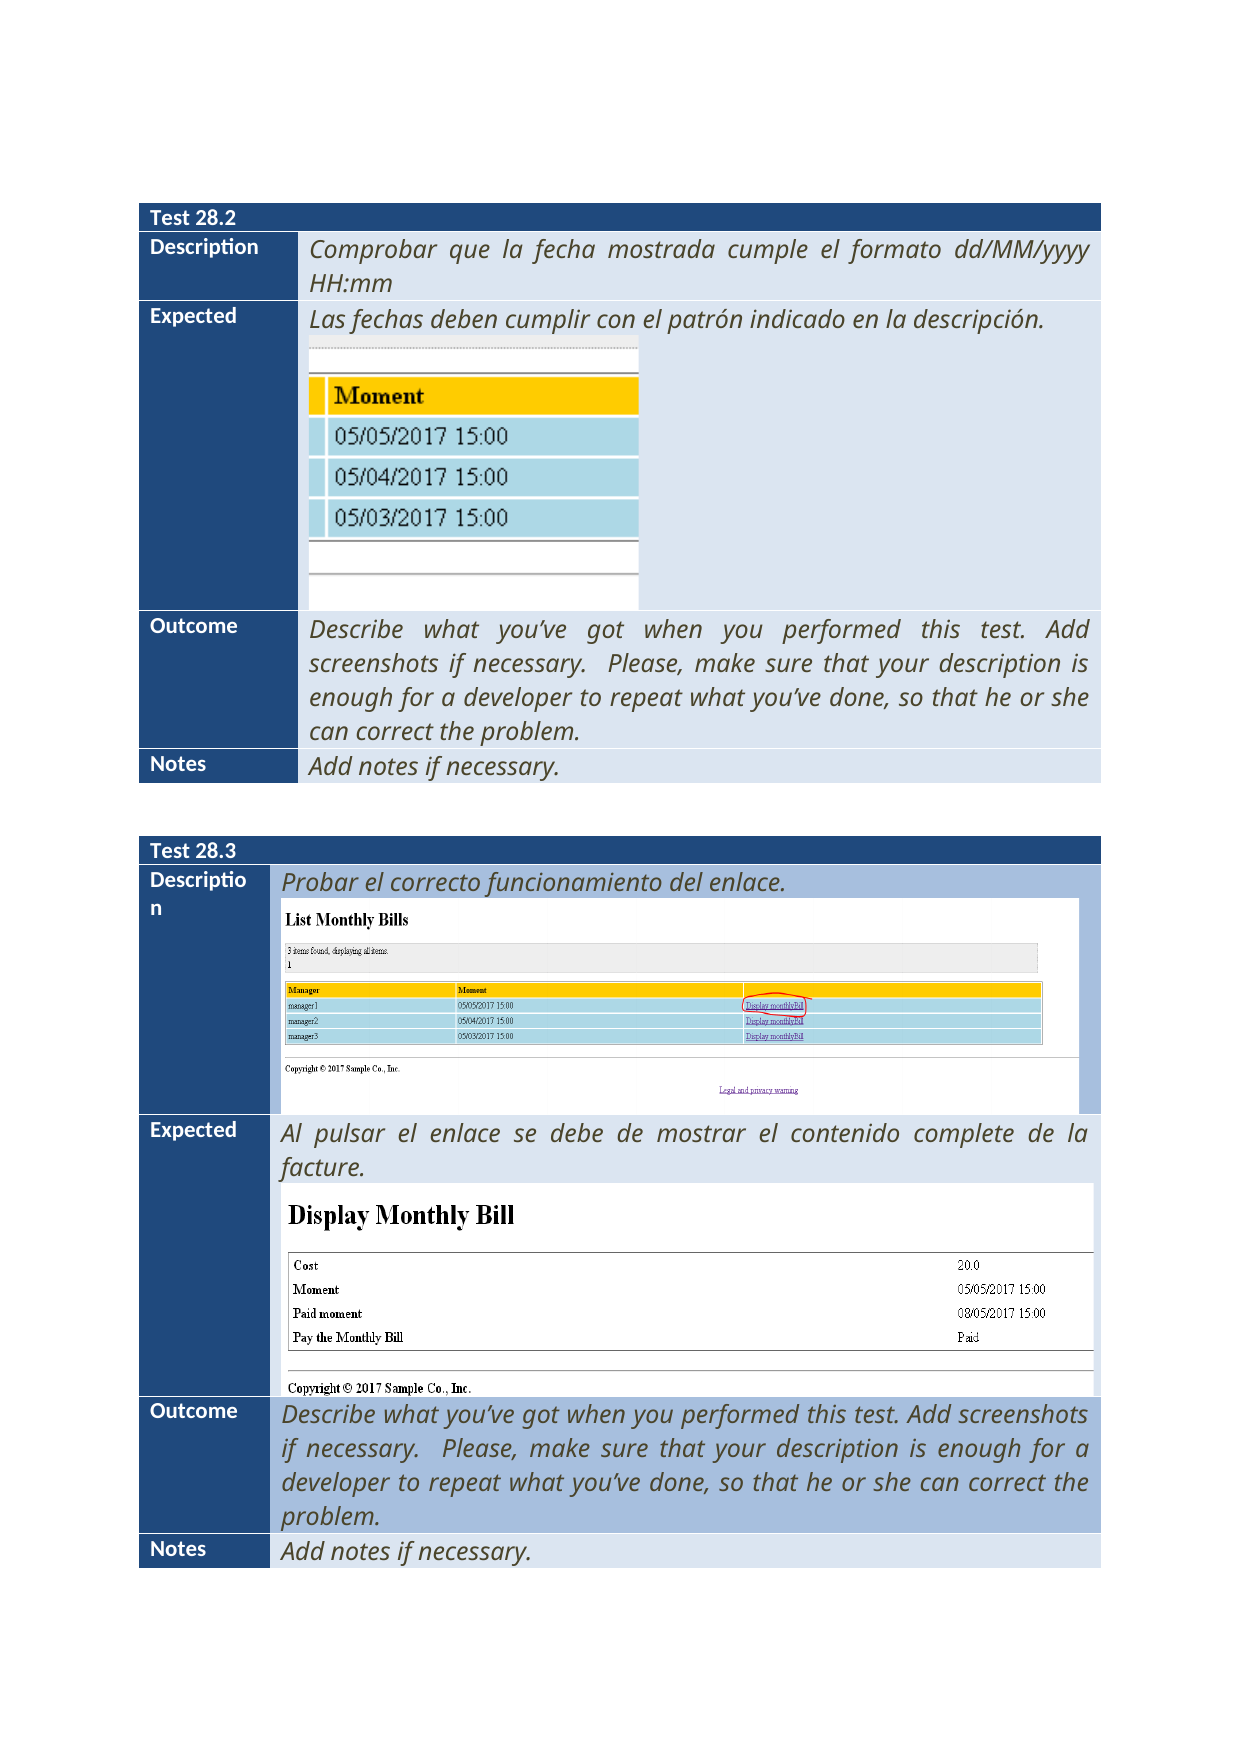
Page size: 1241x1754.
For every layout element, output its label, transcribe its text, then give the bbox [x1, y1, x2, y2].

table_cell Description [139, 232, 298, 300]
picture [281, 898, 1080, 1115]
table_header Test 28.3 [139, 836, 1101, 864]
picture [308, 335, 639, 611]
table_cell Notes [139, 749, 298, 783]
table_cell Al pulsar el enlace se debe de mostrar el contenido complete de la facture. [270, 1115, 1101, 1396]
table_cell Description [139, 865, 270, 1114]
table_cell Notes [139, 1534, 270, 1568]
table_cell Comprobar que la fecha mostrada cumple el formato dd/MM/yyyy HH:mm [298, 232, 1101, 300]
table_cell Outcome [139, 611, 298, 748]
table_cell Expected [139, 1115, 270, 1396]
table_cell Probar el correcto funcionamiento del enlace. [270, 865, 1101, 1114]
table_cell Add notes if necessary. [298, 749, 1101, 783]
table_cell Las fechas deben cumplir con el patrón indicado en la descripción. [298, 301, 1101, 610]
picture [281, 1183, 1094, 1396]
table_cell Add notes if necessary. [270, 1534, 1101, 1568]
table_header Test 28.2 [139, 203, 1101, 231]
table_cell Outcome [139, 1397, 270, 1533]
table_cell Expected [139, 301, 298, 610]
